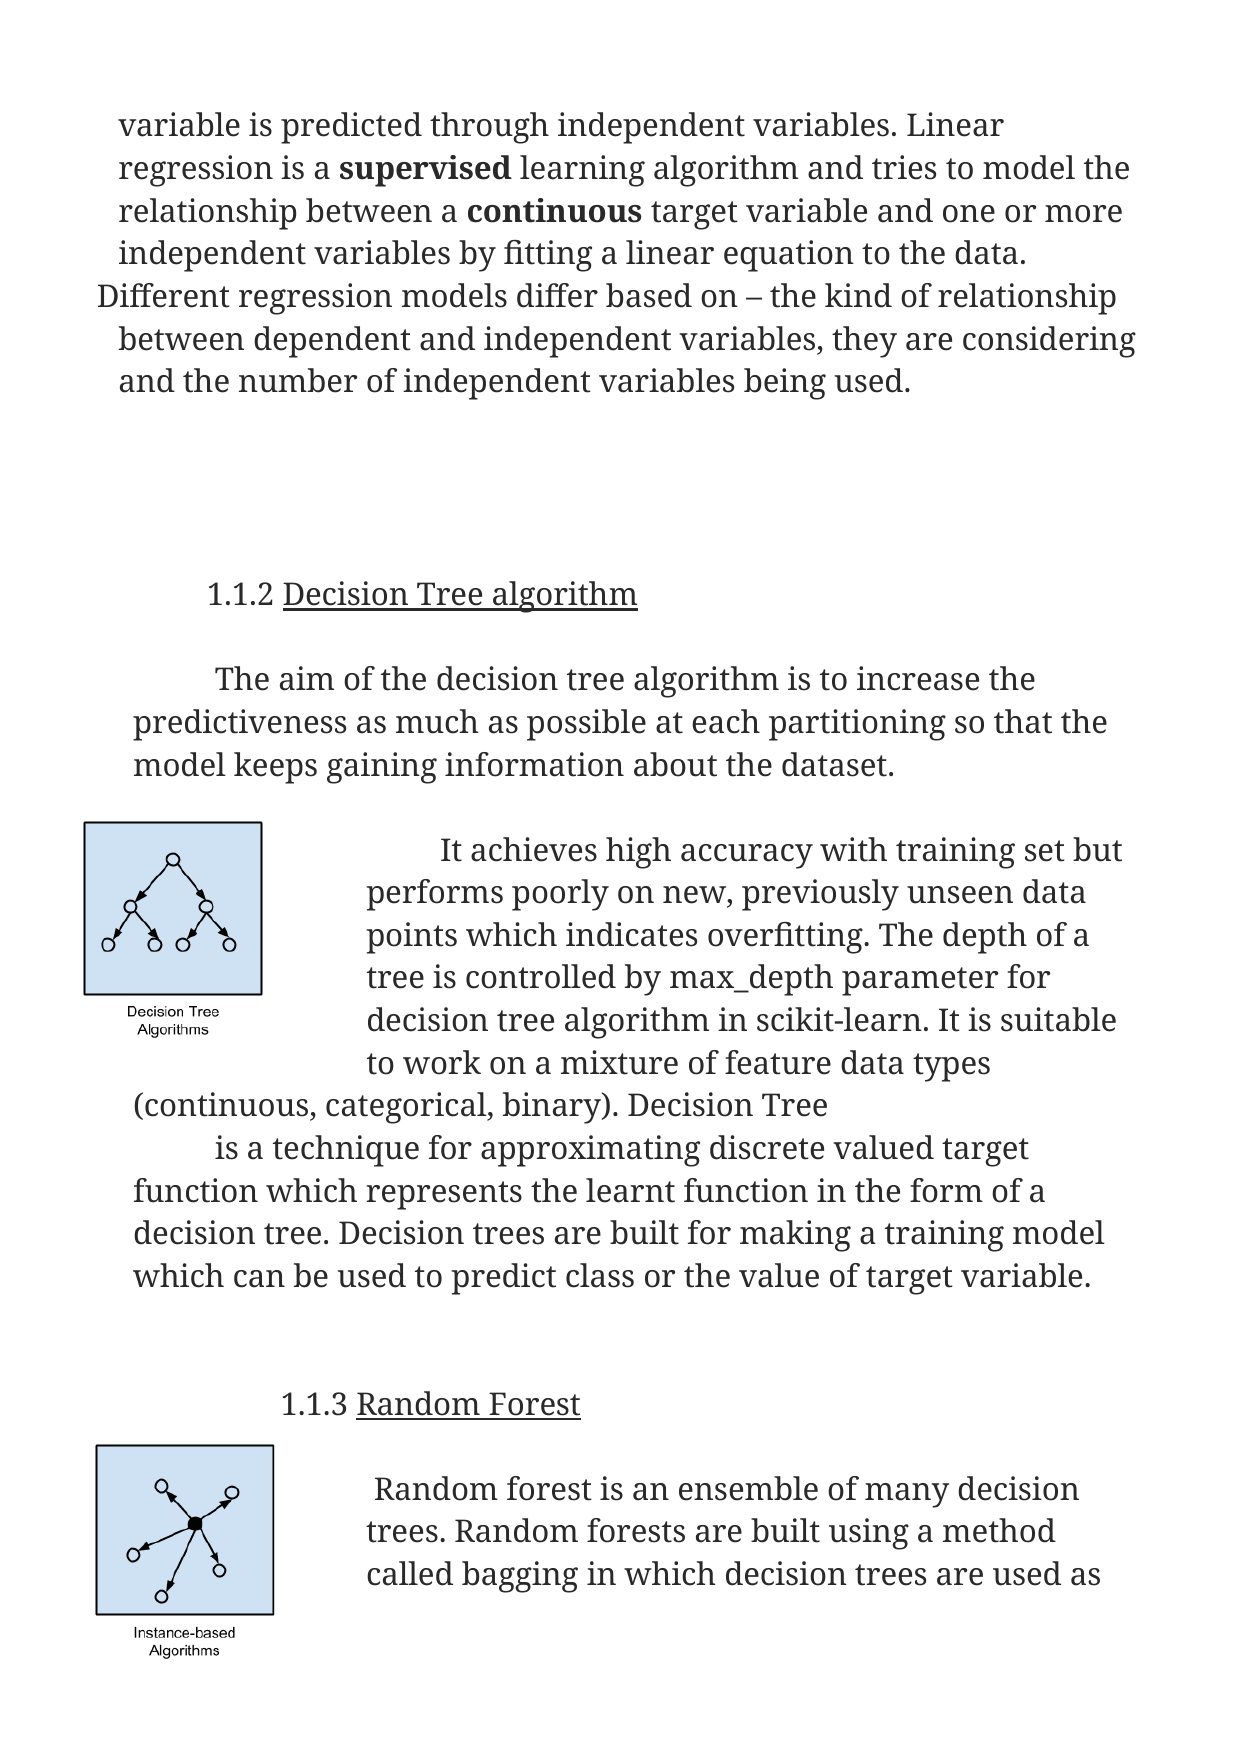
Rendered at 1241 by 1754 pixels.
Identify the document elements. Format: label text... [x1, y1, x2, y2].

text The aim of the decision tree algorithm is to increase the predictiveness as much as possible at each partitioning so that the model keeps gaining information about the dataset. [133, 657, 1152, 785]
text 1.1.2 Decision Tree algorithm [133, 572, 1152, 615]
picture [87, 1435, 288, 1664]
text is a technique for approximating discrete valued target function which represents the learnt function in the form of a decision tree. Decision trees are built for making a training model which can be used to predict class or the value of target variable. [133, 1126, 1152, 1296]
text 1.1.3 Random Forest [118, 1382, 1152, 1424]
picture [73, 815, 274, 1043]
text Different regression models differ based on – the kind of relationship between dependent and independent variables, they are considering and the number of independent variables being used. [97, 274, 1152, 402]
text It achieves high accuracy with training set but performs poorly on new, previously unseen data points which indicates overfitting. The depth of a tree is controlled by max_depth parameter for decision tree algorithm in scikit-learn. It is suitable to work on a mixture of feature data types (continuous, categorical, binary). Decision Tree [133, 828, 1152, 1126]
